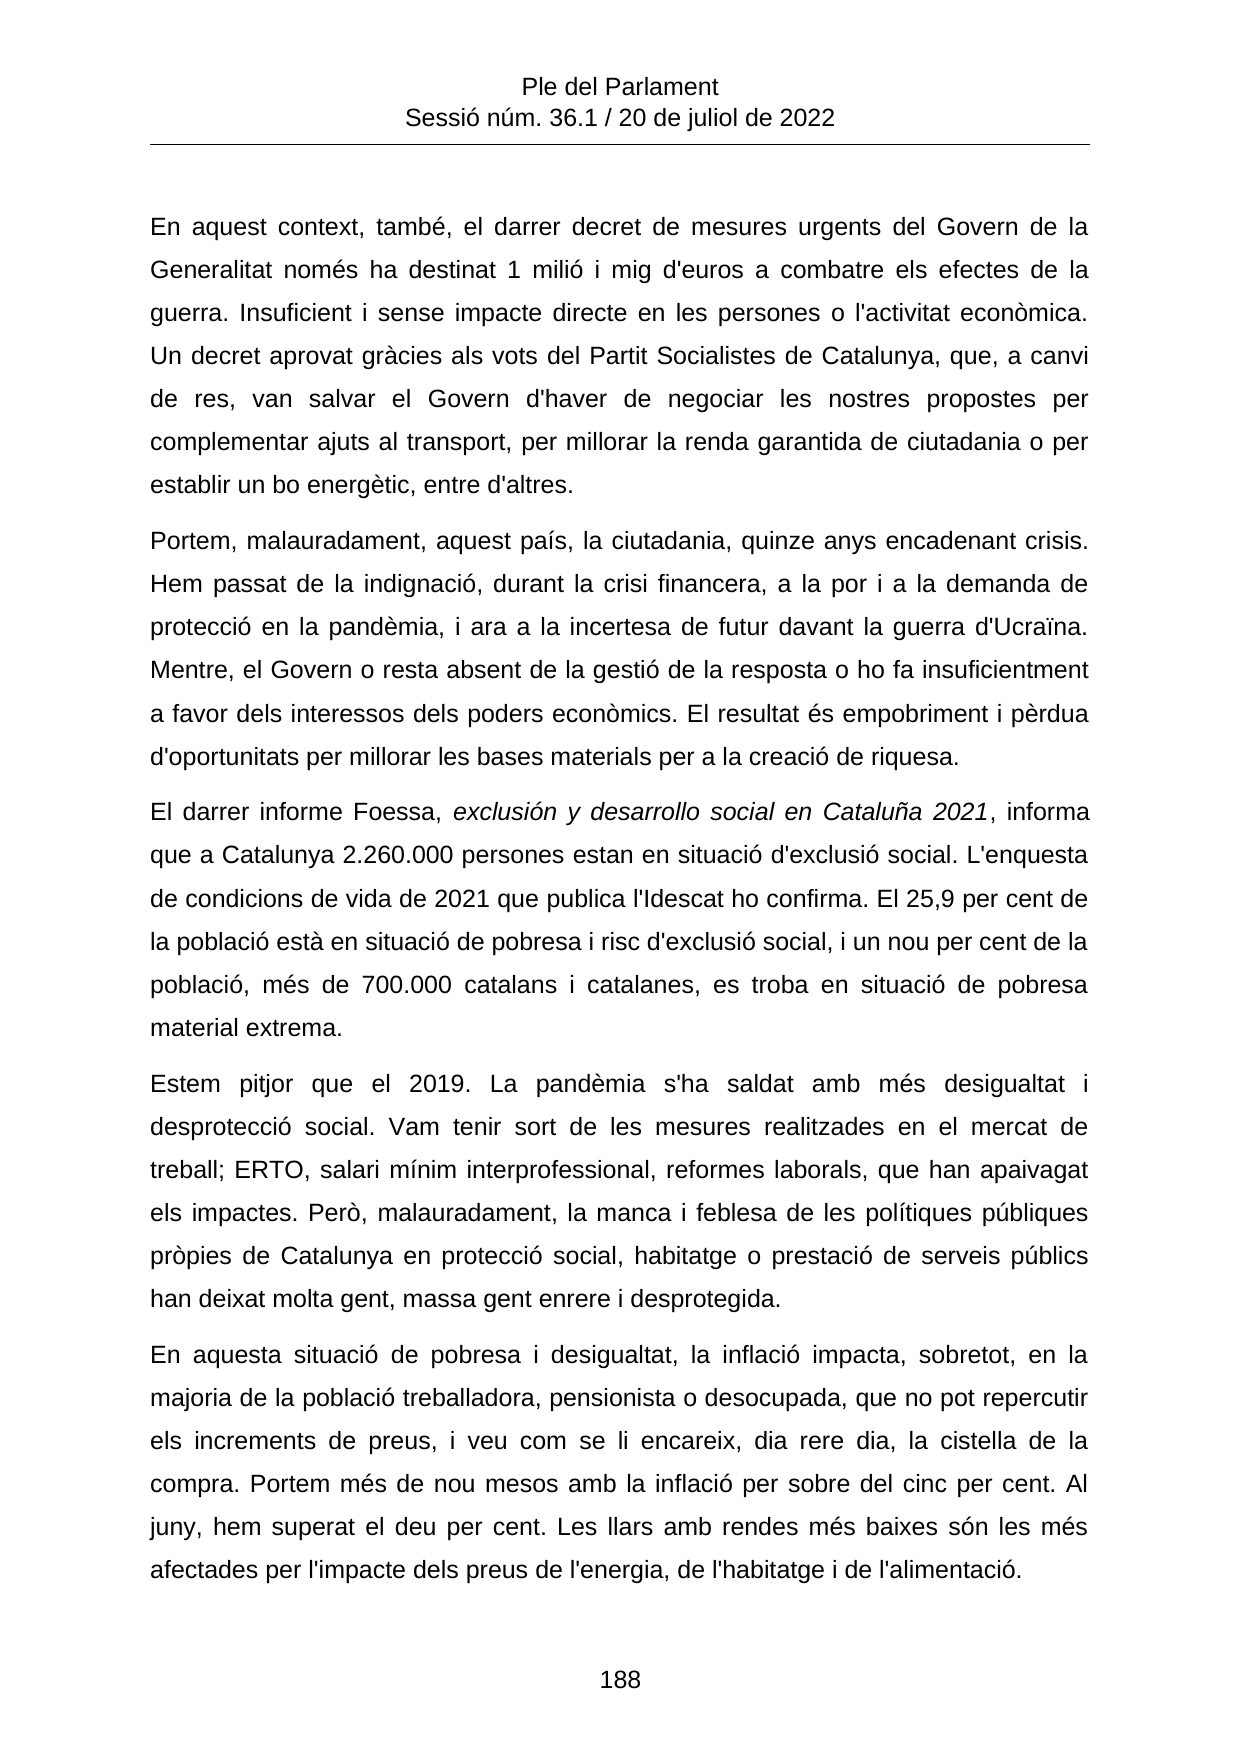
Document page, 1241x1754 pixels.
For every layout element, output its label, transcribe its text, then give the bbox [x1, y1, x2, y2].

text Estem pitjor que el 2019. La pandèmia s'ha saldat amb més desigualtat i desprotecció social. Vam tenir sort de les mesures realitzades en el mercat de treball; ERTO, salari mínim interprofessional, reformes laborals, que han apaivagat els impactes. Però, malauradament, la manca i feblesa de les polítiques públiques pròpies de Catalunya en protecció social, habitatge o prestació de serveis públics han deixat molta gent, massa gent enrere i desprotegida. [150, 1069, 1090, 1313]
text En aquest context, també, el darrer decret de mesures urgents del Govern de la Generalitat només ha destinat 1 milió i mig d'euros a combatre els efectes de la guerra. Insuficient i sense impacte directe en les persones o l'activitat econòmica. Un decret aprovat gràcies als vots del Partit Socialistes de Catalunya, que, a canvi de res, van salvar el Govern d'haver de negociar les nostres propostes per complementar ajuts al transport, per millorar la renda garantida de ciutadania o per establir un bo energètic, entre d'altres. [150, 212, 1090, 499]
text Portem, malauradament, aquest país, la ciutadania, quinze anys encadenant crisis. Hem passat de la indignació, durant la crisi financera, a la por i a la demanda de protecció en la pandèmia, i ara a la incertesa de futur davant la guerra d'Ucraïna. Mentre, el Govern o resta absent de la gestió de la resposta o ho fa insuficientment a favor dels interessos dels poders econòmics. El resultat és empobriment i pèrdua d'oportunitats per millorar les bases materials per a la creació de riquesa. [150, 526, 1090, 771]
text En aquesta situació de pobresa i desigualtat, la inflació impacta, sobretot, en la majoria de la població treballadora, pensionista o desocupada, que no pot repercutir els increments de preus, i veu com se li encareix, dia rere dia, la cistella de la compra. Portem més de nou mesos amb la inflació per sobre del cinc per cent. Al juny, hem superat el deu per cent. Les llars amb rendes més baixes són les més afectades per l'impacte dels preus de l'energia, de l'habitatge i de l'alimentació. [150, 1340, 1090, 1584]
text El darrer informe Foessa, exclusión y desarrollo social en Cataluña 2021, informa que a Catalunya 2.260.000 persones estan en situació d'exclusió social. L'enquesta de condicions de vida de 2021 que publica l'Idescat ho confirma. El 25,9 per cent de la població està en situació de pobresa i risc d'exclusió social, i un nou per cent de la població, més de 700.000 catalans i catalanes, es troba en situació de pobresa material extrema. [150, 797, 1090, 1042]
